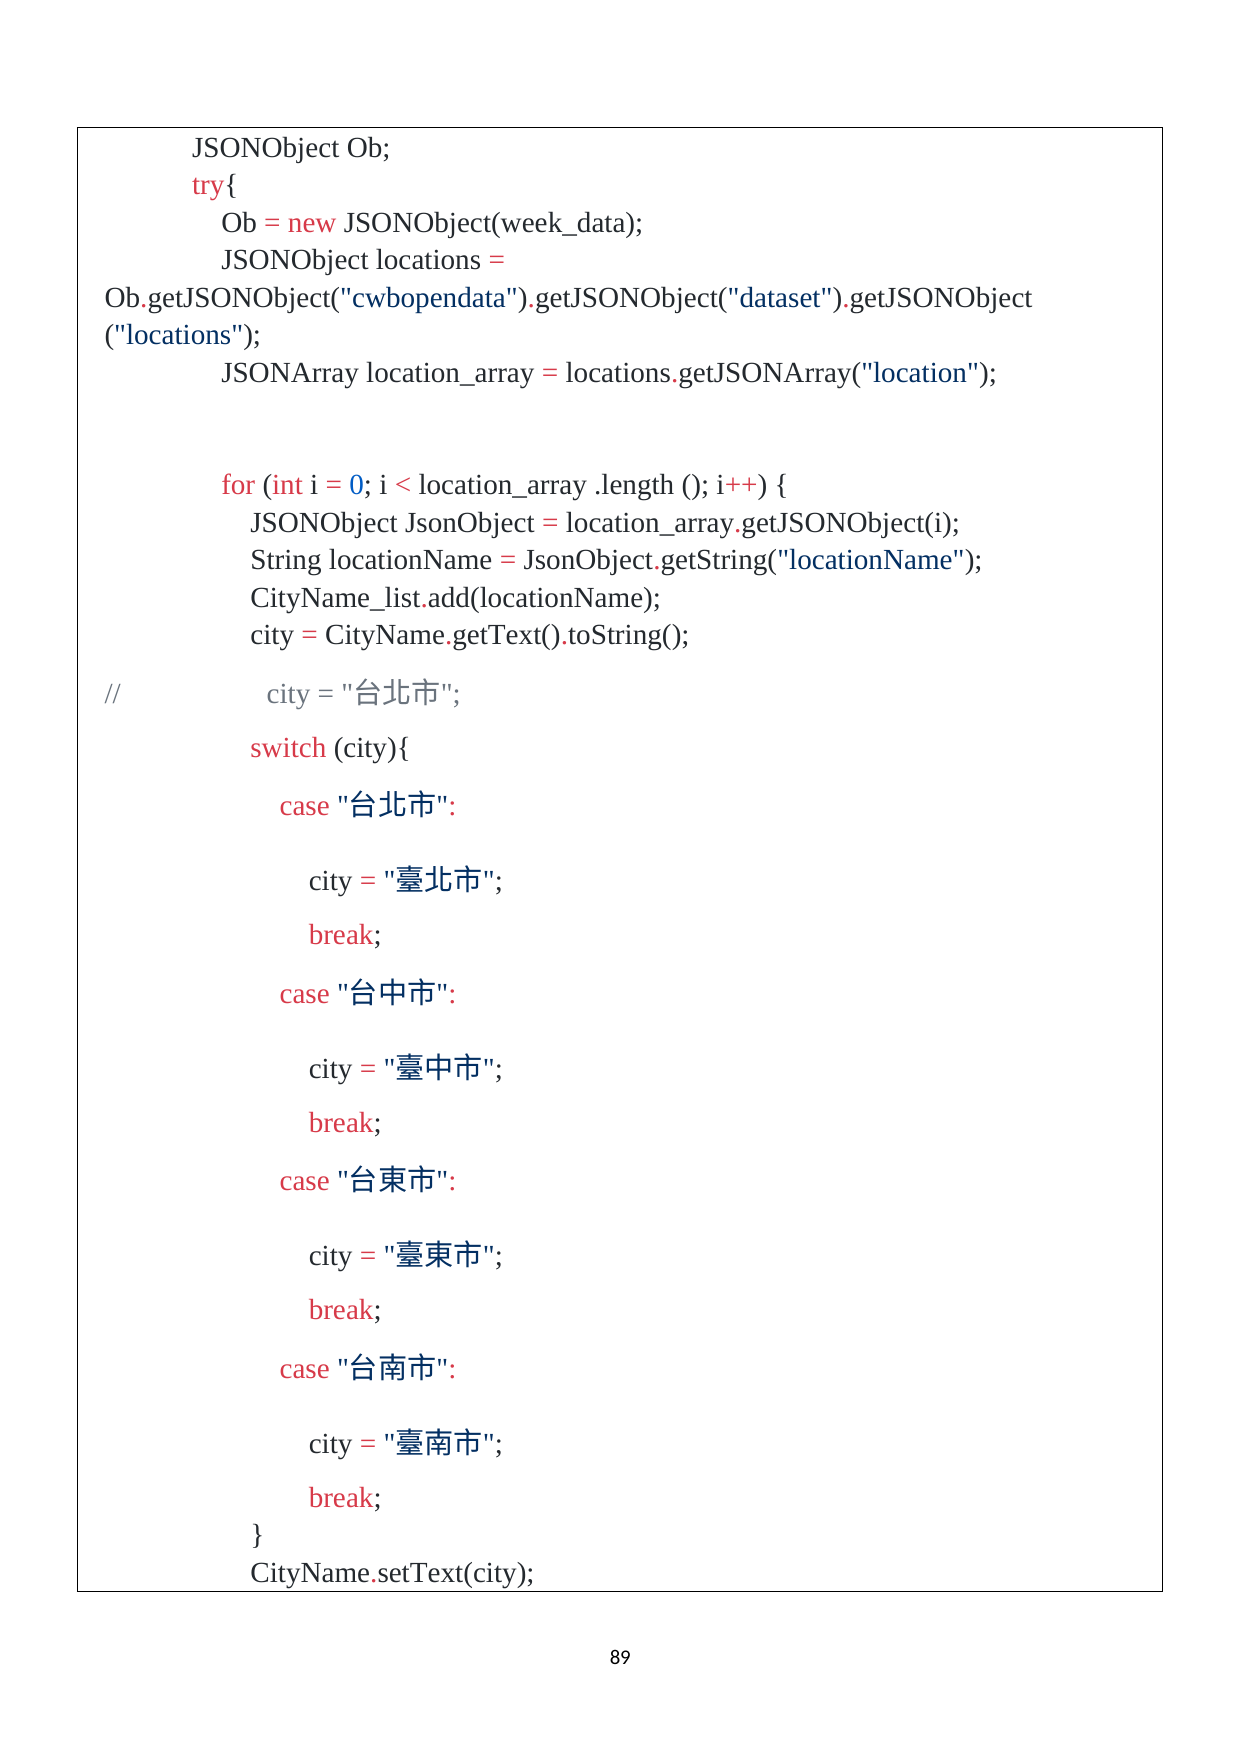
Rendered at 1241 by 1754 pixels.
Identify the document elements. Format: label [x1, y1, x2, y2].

table_cell [1152, 128, 1162, 1591]
table_cell [78, 128, 89, 1591]
